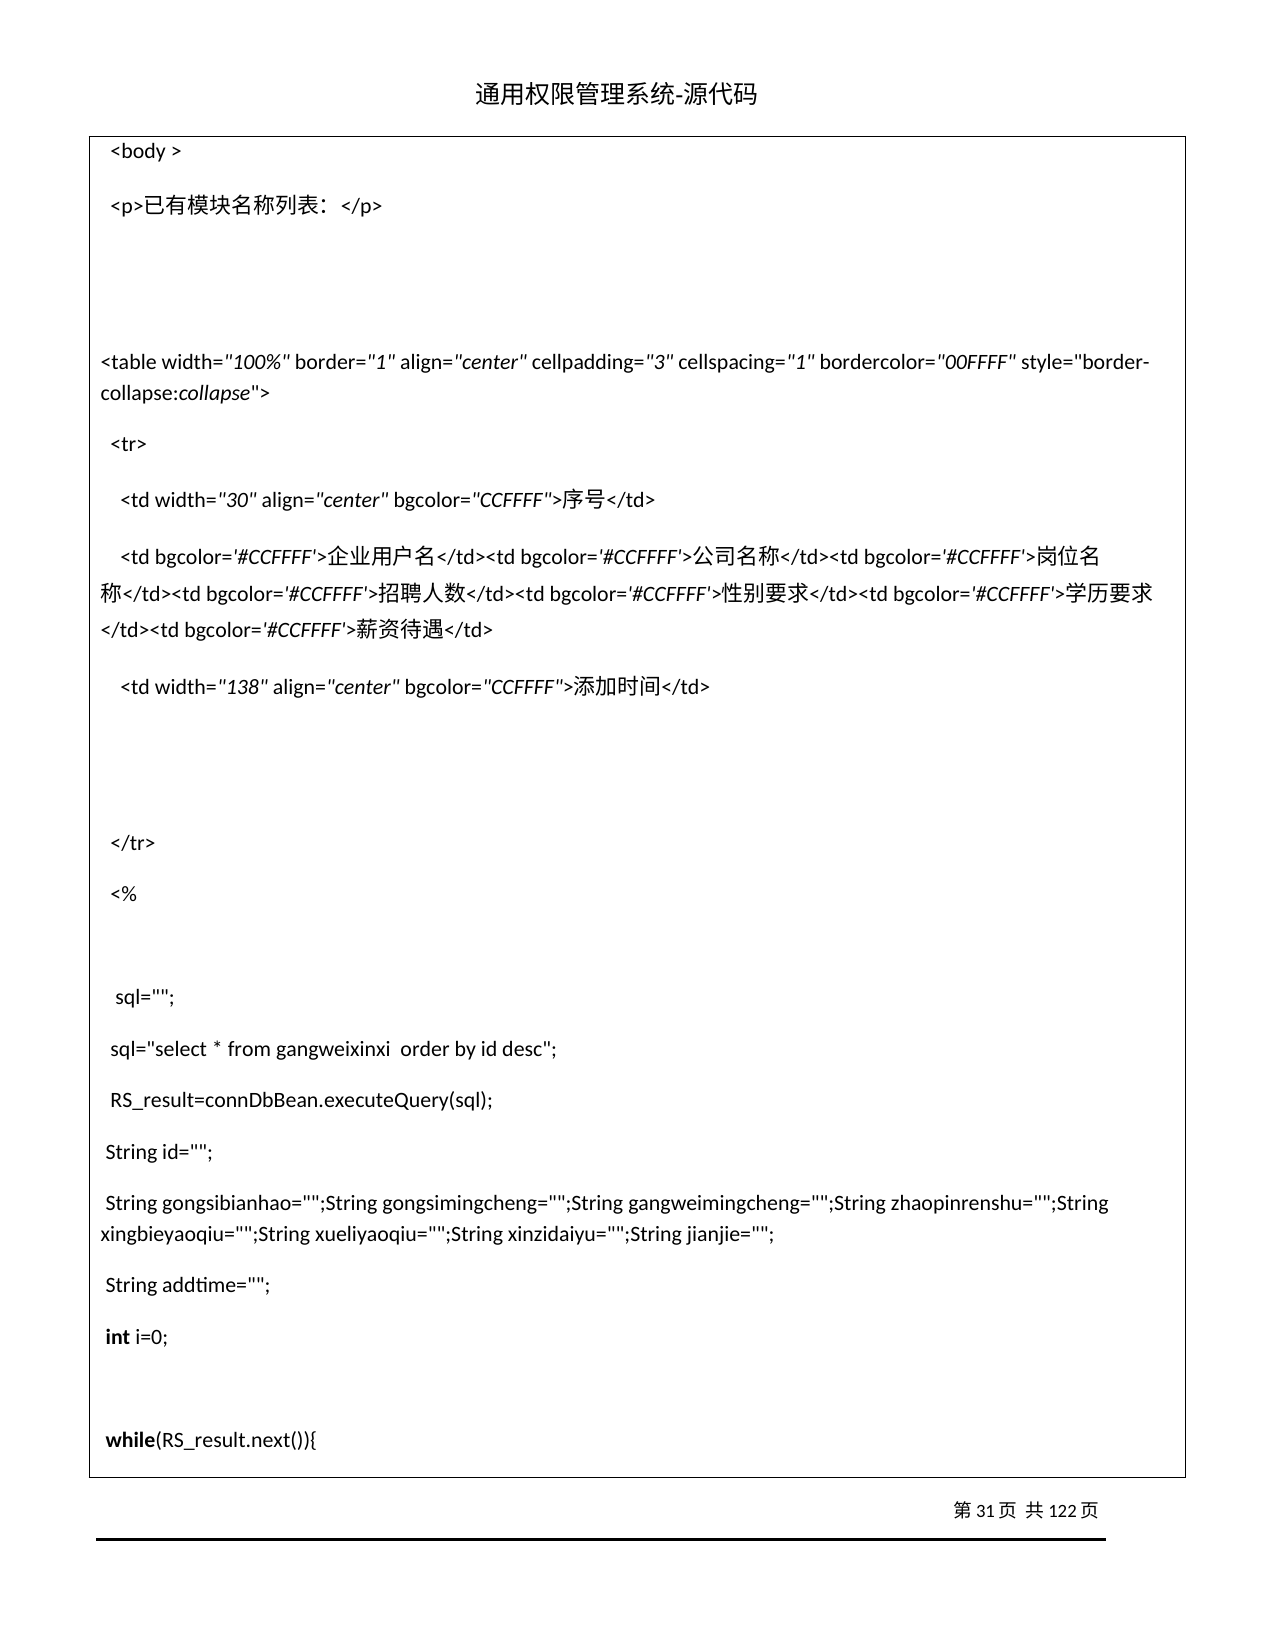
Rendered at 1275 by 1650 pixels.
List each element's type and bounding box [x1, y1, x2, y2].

table_header [90, 137, 1185, 1477]
